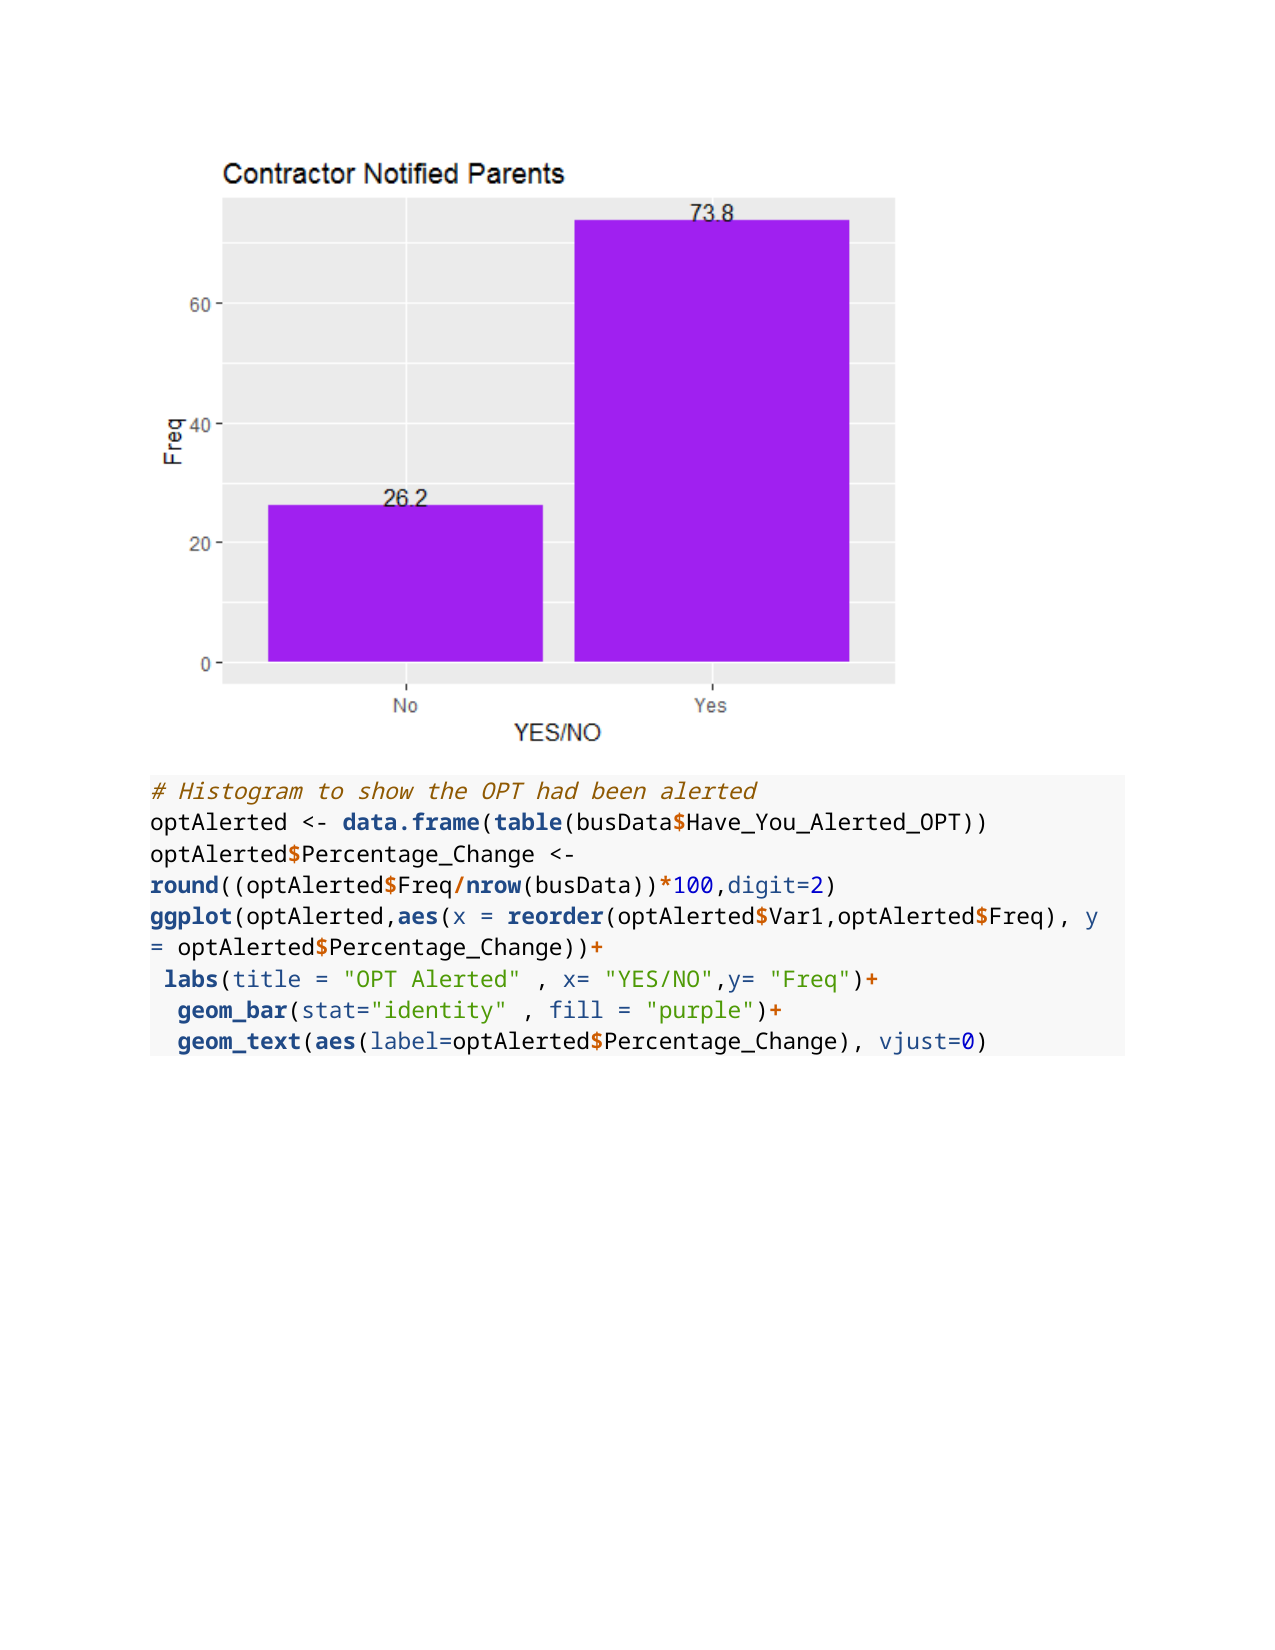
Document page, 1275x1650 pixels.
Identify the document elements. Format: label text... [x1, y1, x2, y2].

picture [150, 150, 908, 757]
text # Histogram to show the OPT had been alerted optAlerted <- data.frame(table(busData$Have_You_Alerted_OPT)) optAlerted$Percentage_Change <- round((optAlerted$Freq/nrow(busData))*100,digit=2) ggplot(optAlerted,aes(x = reorder(optAlerted$Var1,optAlerted$Freq), y = optAlerted$Percentage_Change))+ labs(title = "OPT Alerted" , x= "YES/NO",y= "Freq")+ geom_bar(stat="identity" , fill = "purple")+ geom_text(aes(label=optAlerted$Percentage_Change), vjust=0) [576, 775, 1125, 1056]
